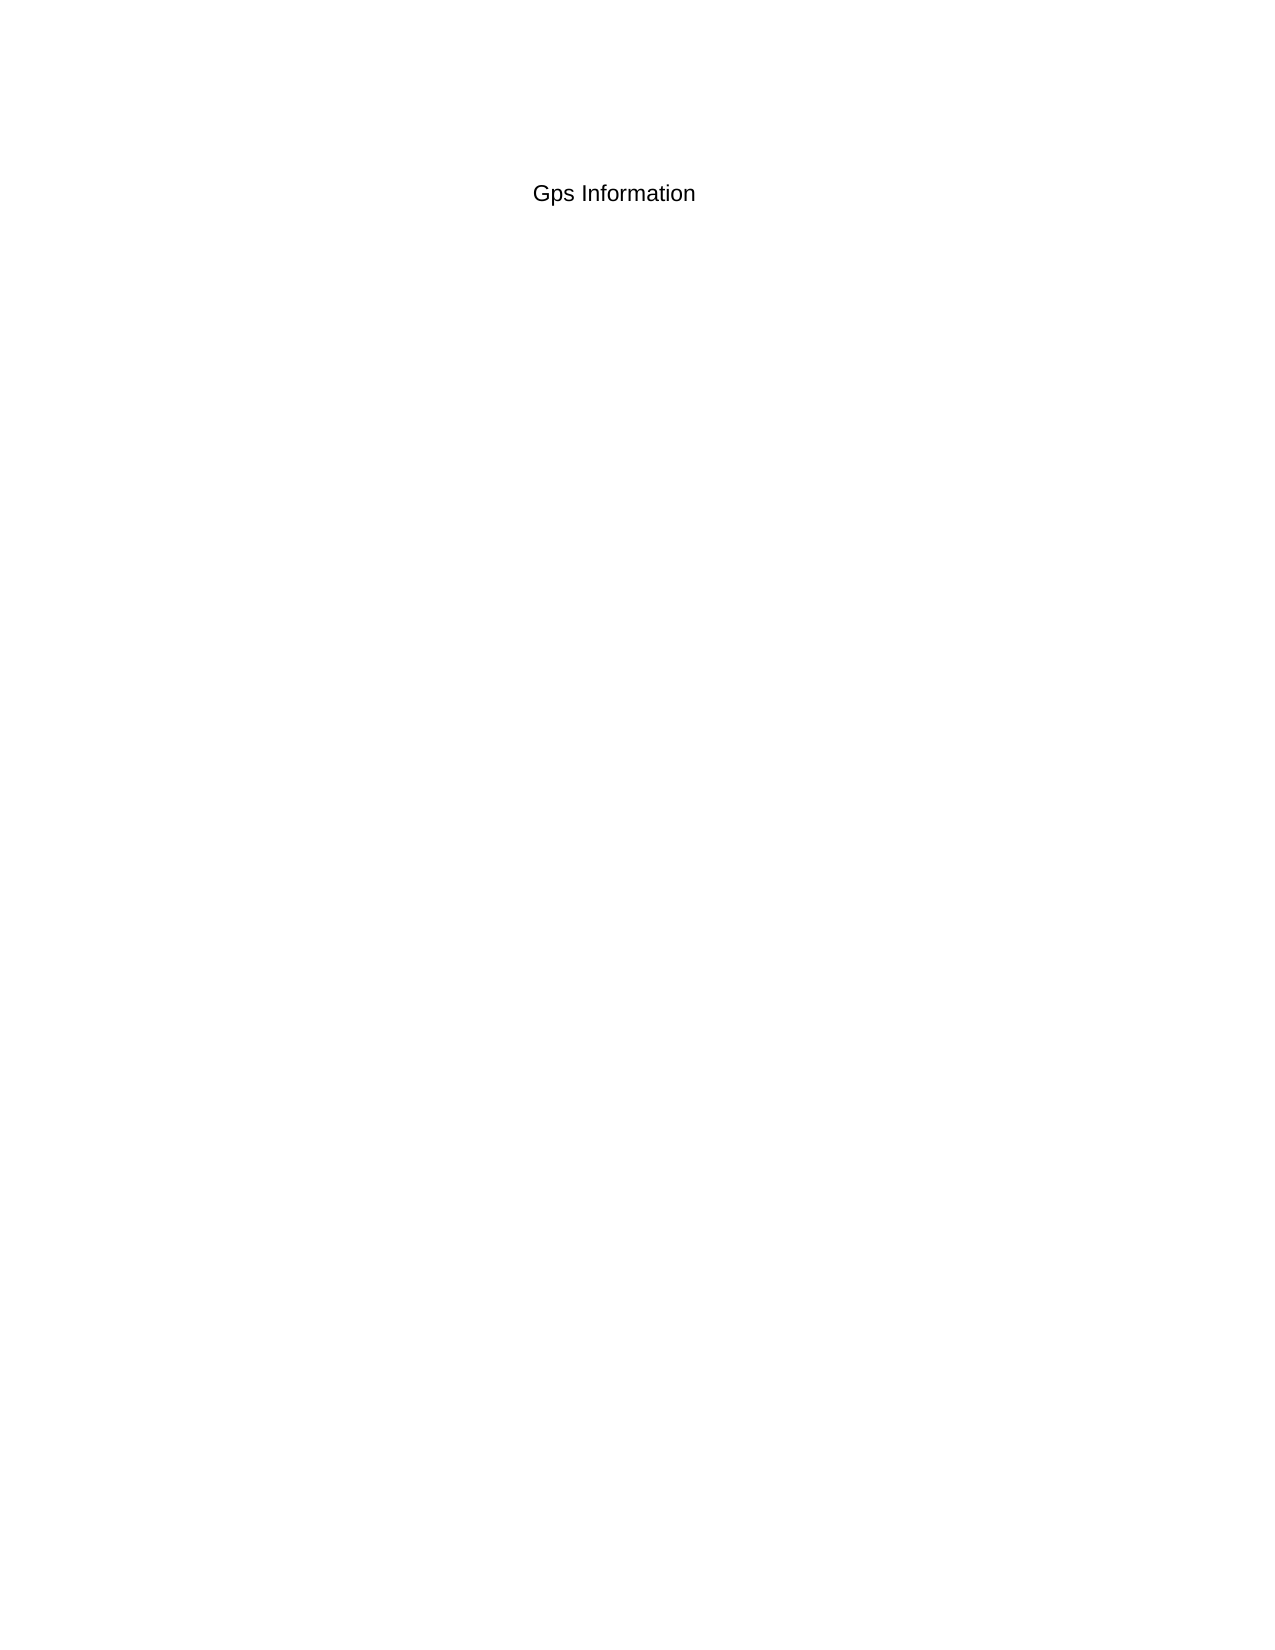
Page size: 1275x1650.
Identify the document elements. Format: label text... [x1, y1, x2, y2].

text Gps Information [150, 180, 1125, 207]
